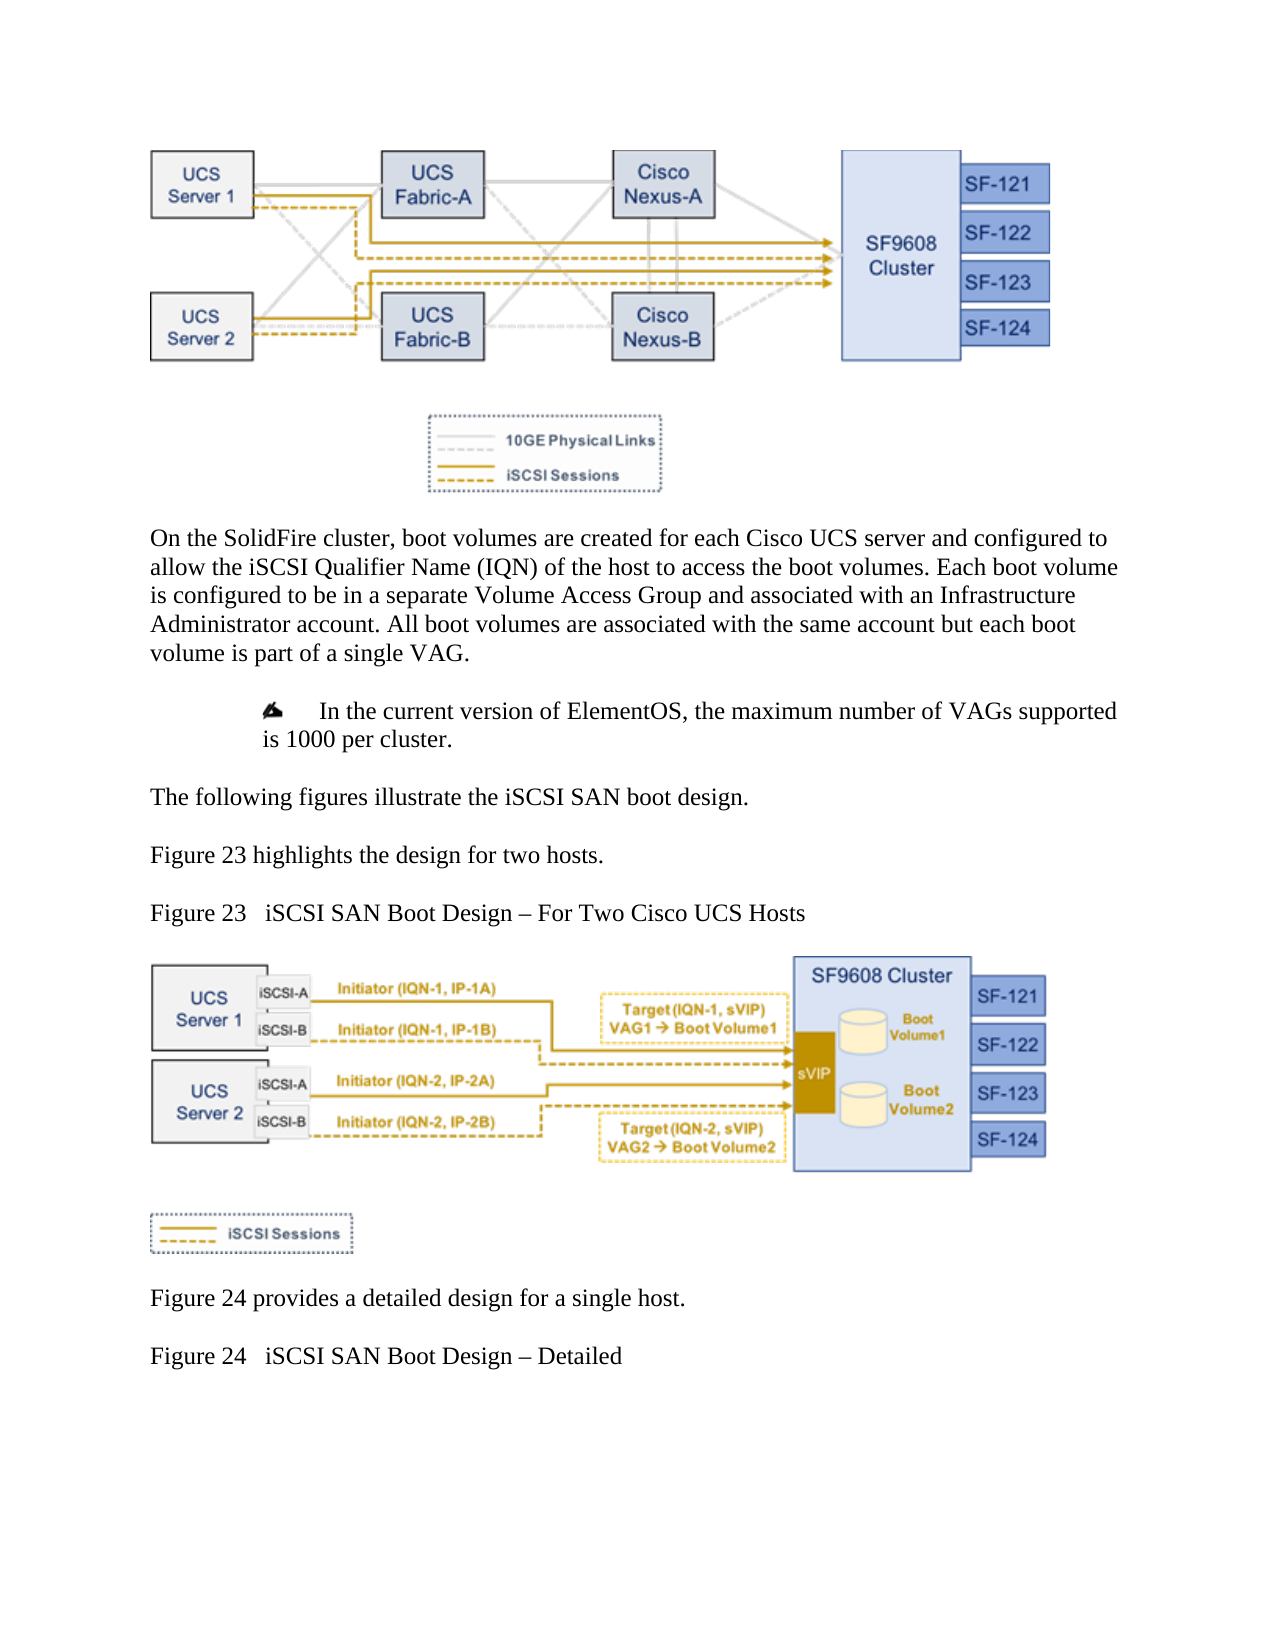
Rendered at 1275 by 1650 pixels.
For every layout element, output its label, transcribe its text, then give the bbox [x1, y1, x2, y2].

text The following figures illustrate the iSCSI SAN boot design. [150, 782, 1125, 811]
picture [262, 701, 283, 720]
text Figure 23 iSCSI SAN Boot Design – For Two Cisco UCS Hosts [150, 898, 1125, 927]
text Figure 24 provides a detailed design for a single host. [150, 1283, 1125, 1312]
text Figure 23 highlights the design for two hosts. [150, 840, 1125, 869]
text In the current version of ElementOS, the maximum number of VAGs supported is 1000 per cluster. [262, 696, 1125, 753]
picture [150, 956, 1050, 1254]
text On the SolidFire cluster, boot volumes are created for each Cisco UCS server and configured to allow the iSCSI Qualifier Name (IQN) of the host to access the boot volumes. Each boot volume is configured to be in a separate Volume Access Group and associated with an Infrastructure Administrator account. All boot volumes are associated with the same account but each boot volume is part of a single VAG. [150, 523, 1125, 667]
picture [150, 150, 1050, 494]
text Figure 24 iSCSI SAN Boot Design – Detailed [150, 1341, 1125, 1369]
